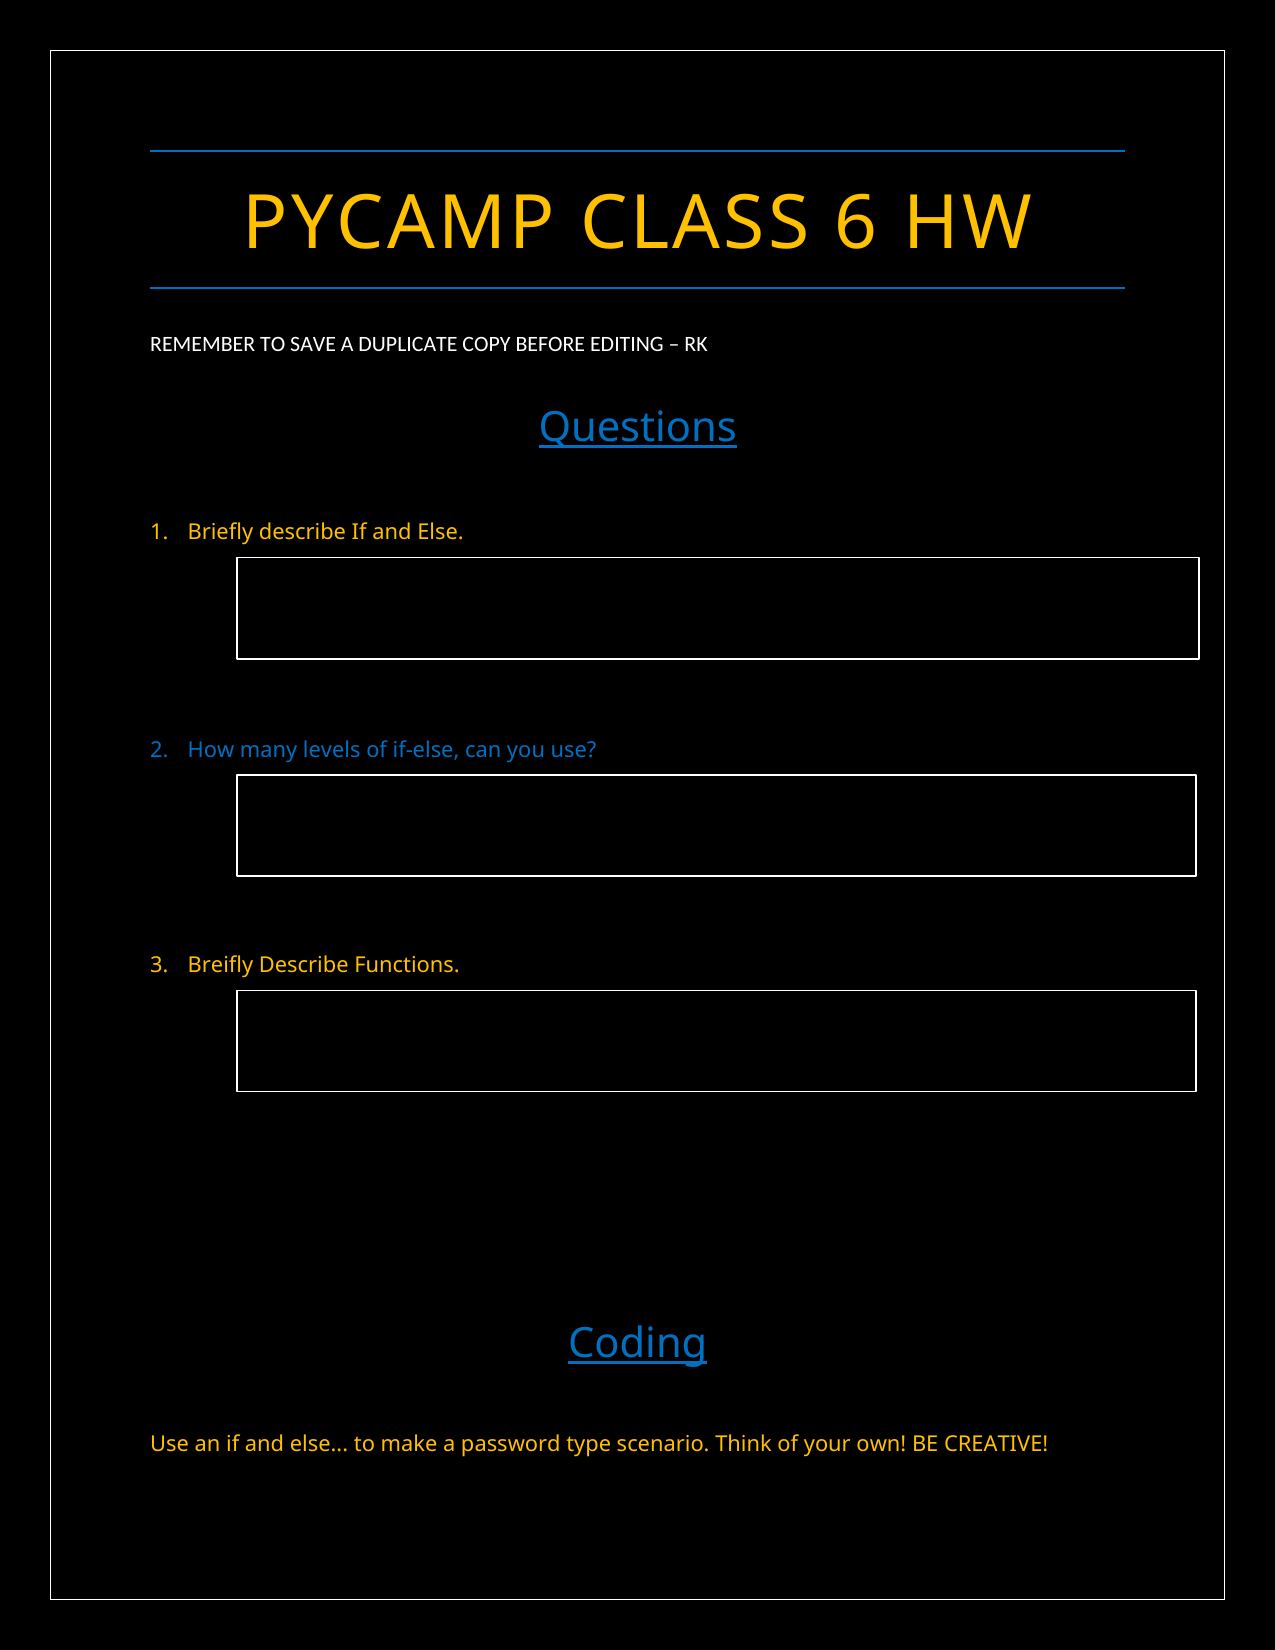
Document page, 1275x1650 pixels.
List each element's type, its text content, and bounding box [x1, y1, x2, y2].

list How many levels of if-else, can you use? [150, 734, 1125, 763]
title PyCamp Class 6 HW [150, 152, 1125, 287]
list Briefly describe If and Else. [150, 516, 1125, 546]
list Breifly Describe Functions. [150, 949, 1125, 979]
text Use an if and else... to make a password type scenario. Think of your own! BE CREATIVE! [150, 1428, 1125, 1458]
subtitle Coding [150, 1313, 1125, 1370]
text REMEMBER TO SAVE A DUPLICATE COPY BEFORE EDITING – RK [150, 330, 1125, 357]
subtitle Questions [150, 397, 1125, 454]
